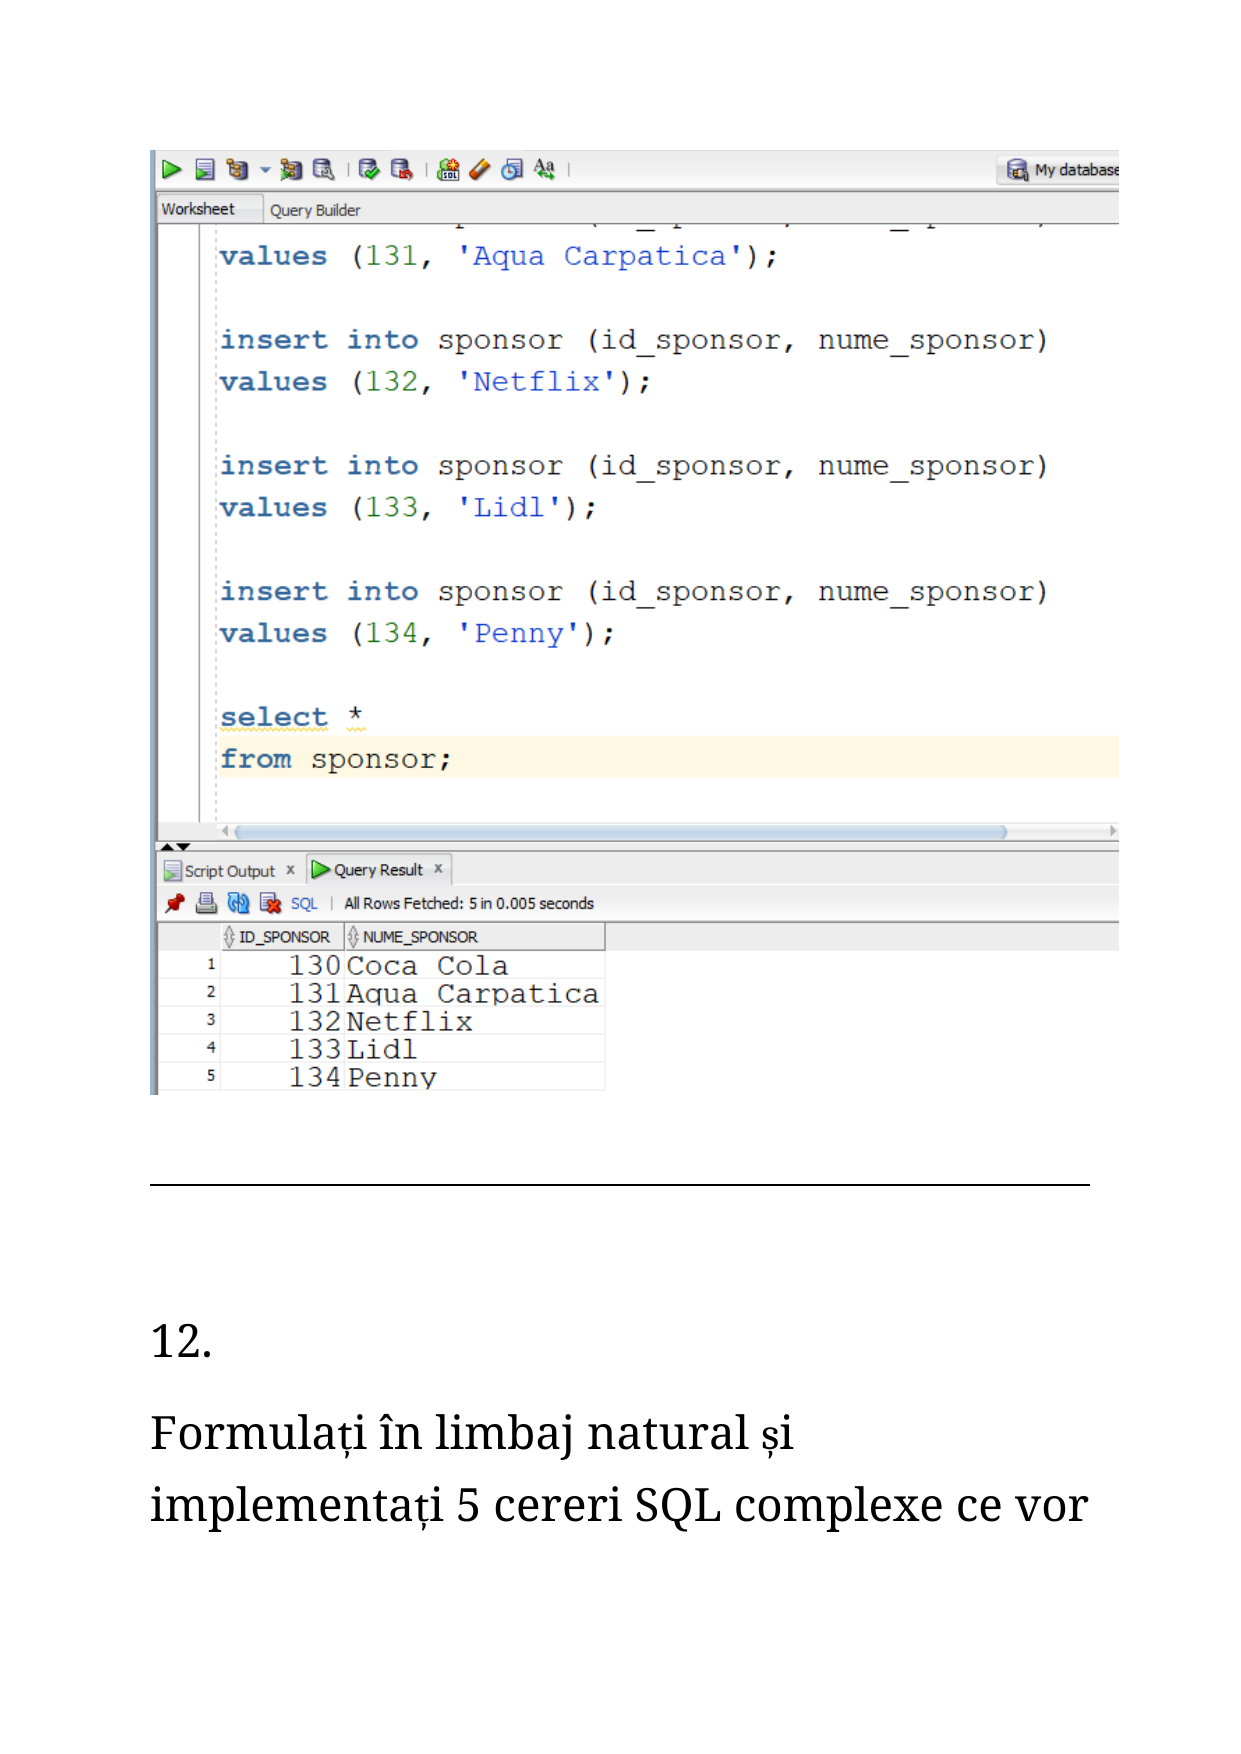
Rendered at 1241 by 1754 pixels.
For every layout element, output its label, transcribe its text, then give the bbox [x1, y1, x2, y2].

picture [150, 150, 1119, 1095]
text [150, 1401, 1090, 1535]
text 12. [150, 1308, 1090, 1371]
